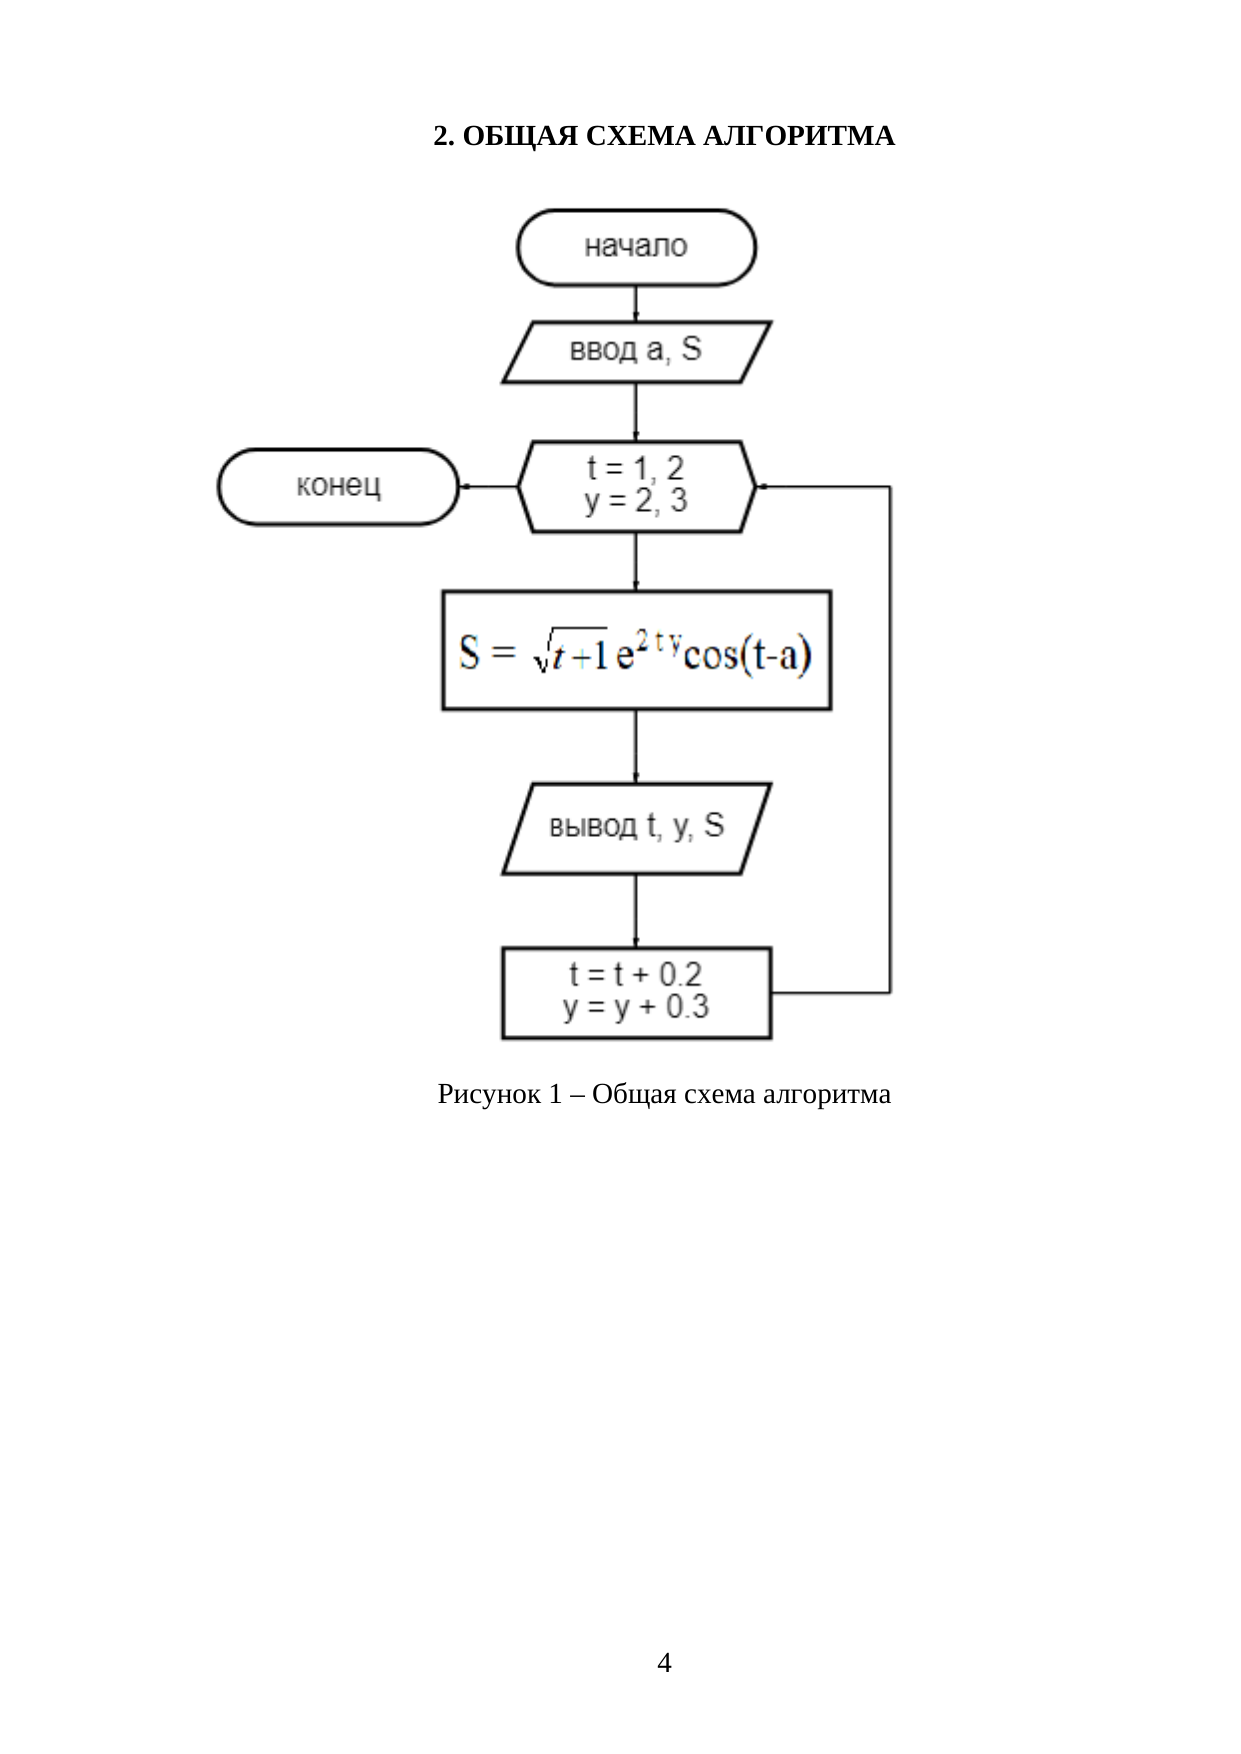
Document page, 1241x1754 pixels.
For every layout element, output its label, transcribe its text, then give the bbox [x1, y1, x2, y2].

picture [177, 173, 959, 1076]
text 2. ОБЩАЯ СХЕМА АЛГОРИТМА [177, 118, 1152, 152]
text Рисунок 1 – Общая схема алгоритма [177, 1076, 1152, 1109]
